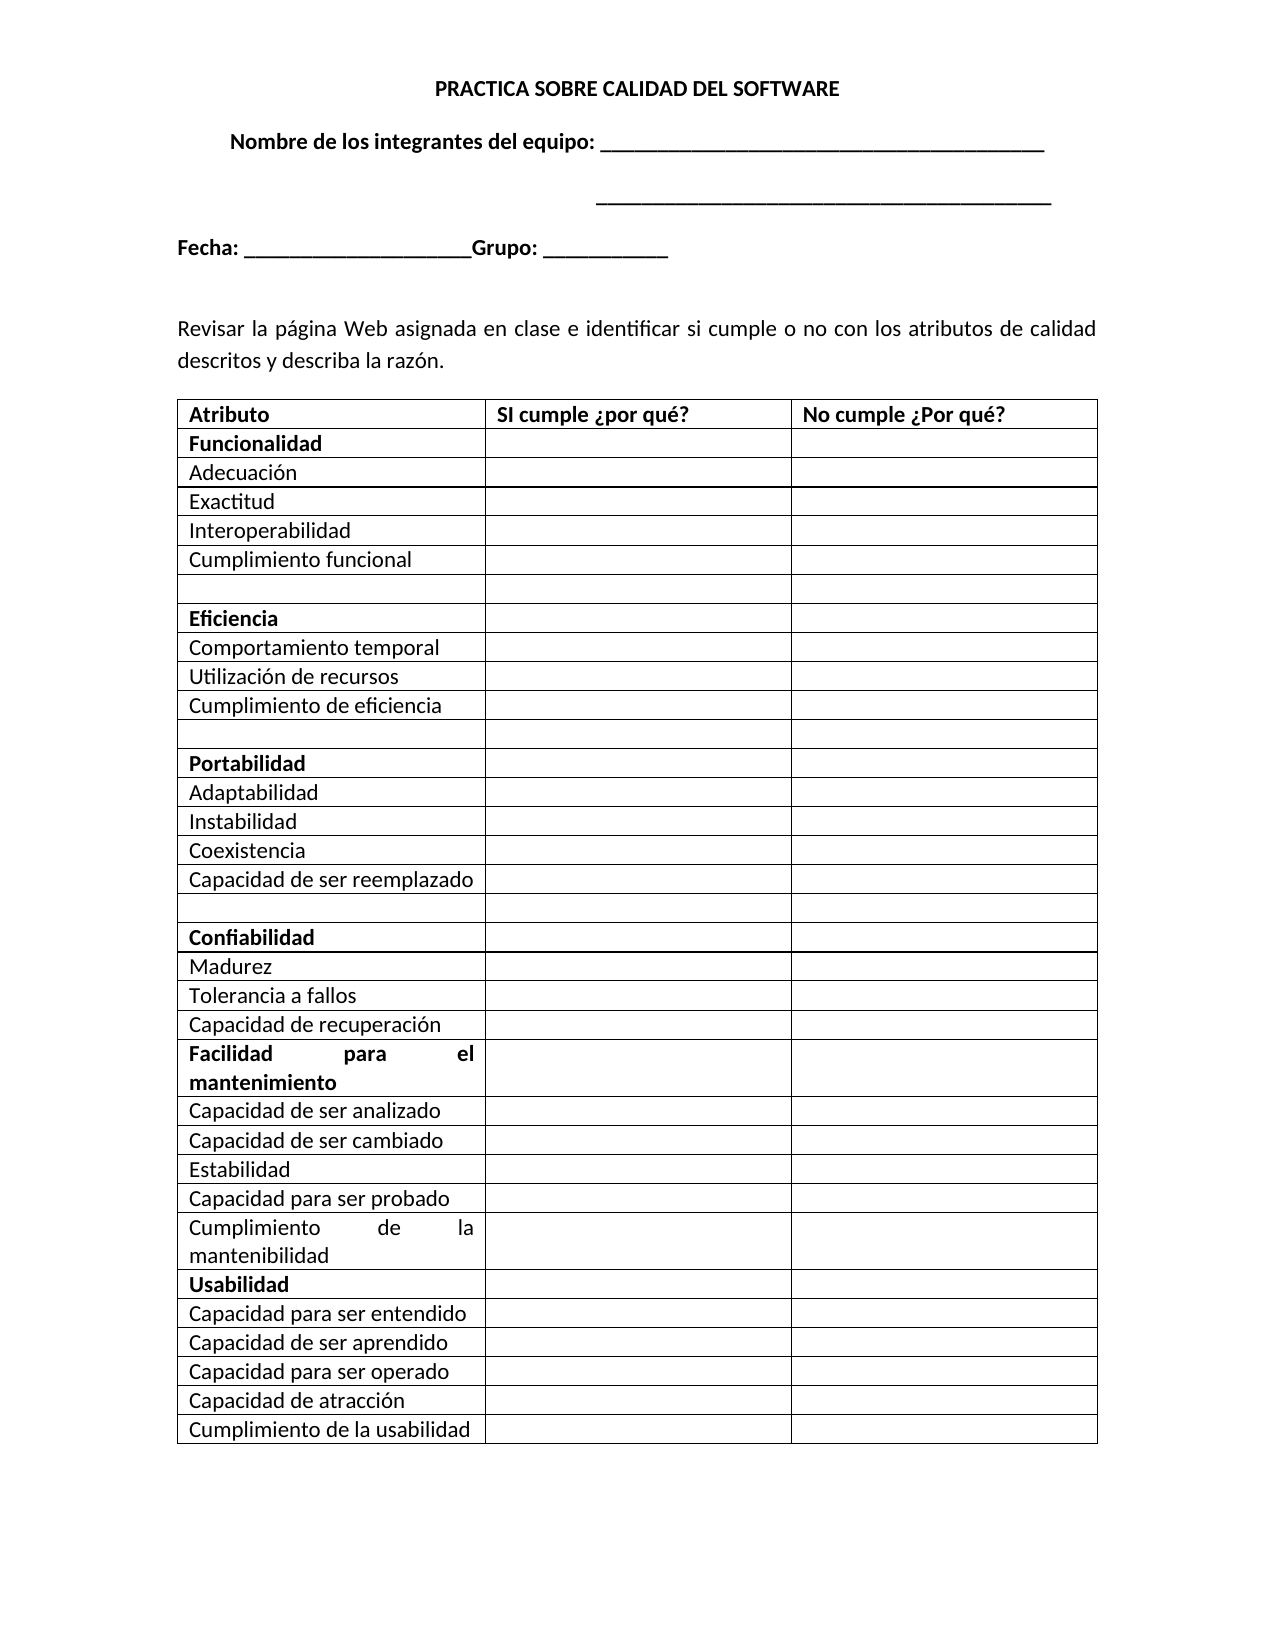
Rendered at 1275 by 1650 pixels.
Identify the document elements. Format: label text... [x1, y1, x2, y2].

table_cell [792, 429, 1097, 457]
table_cell [792, 749, 1097, 777]
table_cell [486, 546, 791, 573]
table_cell [486, 1270, 791, 1298]
table_cell [792, 633, 1097, 661]
table_cell Capacidad de recuperación [178, 1011, 485, 1038]
table_cell Cumplimiento de eficiencia [178, 691, 485, 719]
table_cell [792, 1011, 1097, 1038]
table_cell [486, 662, 791, 690]
table_cell [486, 1328, 791, 1356]
table_cell [792, 662, 1097, 690]
table_header Atributo [178, 400, 485, 428]
table_cell [792, 488, 1097, 515]
table_cell [792, 575, 1097, 603]
table_cell [486, 981, 791, 1009]
table_cell [486, 1386, 791, 1414]
table_cell [792, 1126, 1097, 1154]
table_cell [792, 691, 1097, 719]
table_cell [486, 865, 791, 893]
table_cell [792, 458, 1097, 486]
table_cell Usabilidad [178, 1270, 485, 1298]
table_cell Interoperabilidad [178, 516, 485, 544]
table_cell [792, 1270, 1097, 1298]
table_cell [792, 1184, 1097, 1212]
table_cell [486, 953, 791, 980]
table_cell [792, 1299, 1097, 1327]
table_cell [486, 1184, 791, 1212]
table_cell [792, 953, 1097, 980]
table_cell [792, 1357, 1097, 1385]
table_cell [486, 1011, 791, 1038]
table_cell [178, 575, 485, 603]
table_cell [486, 923, 791, 951]
table_cell [792, 1155, 1097, 1183]
table_cell Capacidad de ser aprendido [178, 1328, 485, 1356]
table_cell Capacidad para ser probado [178, 1184, 485, 1212]
table_cell [792, 1415, 1097, 1443]
table_cell [486, 1357, 791, 1385]
table_cell Estabilidad [178, 1155, 485, 1183]
table_cell Madurez [178, 953, 485, 980]
table_cell Cumplimiento funcional [178, 546, 485, 573]
table_cell [792, 865, 1097, 893]
table_cell [792, 894, 1097, 922]
table_cell [486, 1155, 791, 1183]
table_cell [792, 1213, 1097, 1269]
table_cell [486, 1126, 791, 1154]
table_cell [792, 546, 1097, 573]
table_cell [792, 981, 1097, 1009]
table_cell [178, 894, 485, 922]
table_cell Adaptabilidad [178, 778, 485, 806]
table_cell [486, 1415, 791, 1443]
table_cell Utilización de recursos [178, 662, 485, 690]
table_cell [486, 1299, 791, 1327]
table_cell [792, 1328, 1097, 1356]
table_cell Capacidad para ser entendido [178, 1299, 485, 1327]
table_cell [792, 1386, 1097, 1414]
table_header No cumple ¿Por qué? [792, 400, 1097, 428]
table_cell [486, 488, 791, 515]
table_cell [792, 836, 1097, 864]
table_cell [486, 575, 791, 603]
table_cell [178, 720, 485, 748]
table_cell [486, 1040, 791, 1096]
table_cell Capacidad de ser cambiado [178, 1126, 485, 1154]
table_cell Instabilidad [178, 807, 485, 835]
table_cell [792, 720, 1097, 748]
table_cell [486, 429, 791, 457]
table_cell Capacidad de ser reemplazado [178, 865, 485, 893]
table_cell Exactitud [178, 488, 485, 515]
table_cell Confiabilidad [178, 923, 485, 951]
table_cell [486, 691, 791, 719]
table_cell Coexistencia [178, 836, 485, 864]
text Revisar la página Web asignada en clase e identificar si cumple o no con los atributos de calidad descritos y describa la razón. [177, 314, 1098, 374]
table_cell Funcionalidad [178, 429, 485, 457]
table_cell Eficiencia [178, 604, 485, 632]
table_cell [486, 720, 791, 748]
table_cell Cumplimiento de la usabilidad [178, 1415, 485, 1443]
table_cell [486, 836, 791, 864]
table_cell [792, 1097, 1097, 1125]
table_cell [486, 807, 791, 835]
table_cell [486, 1213, 791, 1269]
table_cell Cumplimiento de la mantenibilidad [178, 1213, 485, 1269]
table_cell [792, 923, 1097, 951]
table_cell [792, 516, 1097, 544]
table_cell Tolerancia a fallos [178, 981, 485, 1009]
table_cell [792, 604, 1097, 632]
table_cell [486, 516, 791, 544]
table_cell [486, 894, 791, 922]
table_cell Capacidad de ser analizado [178, 1097, 485, 1125]
table_cell [792, 1040, 1097, 1096]
table_header SI cumple ¿por qué? [486, 400, 791, 428]
table_cell [792, 778, 1097, 806]
table_cell Comportamiento temporal [178, 633, 485, 661]
table_cell [486, 633, 791, 661]
table_cell [486, 778, 791, 806]
table_cell Adecuación [178, 458, 485, 486]
table_cell Portabilidad [178, 749, 485, 777]
table_cell [486, 749, 791, 777]
table_cell [792, 807, 1097, 835]
table_cell Capacidad para ser operado [178, 1357, 485, 1385]
table_cell Facilidad para el mantenimiento [178, 1040, 485, 1096]
table_cell [486, 604, 791, 632]
table_cell [486, 1097, 791, 1125]
table_cell Capacidad de atracción [178, 1386, 485, 1414]
table_cell [486, 458, 791, 486]
